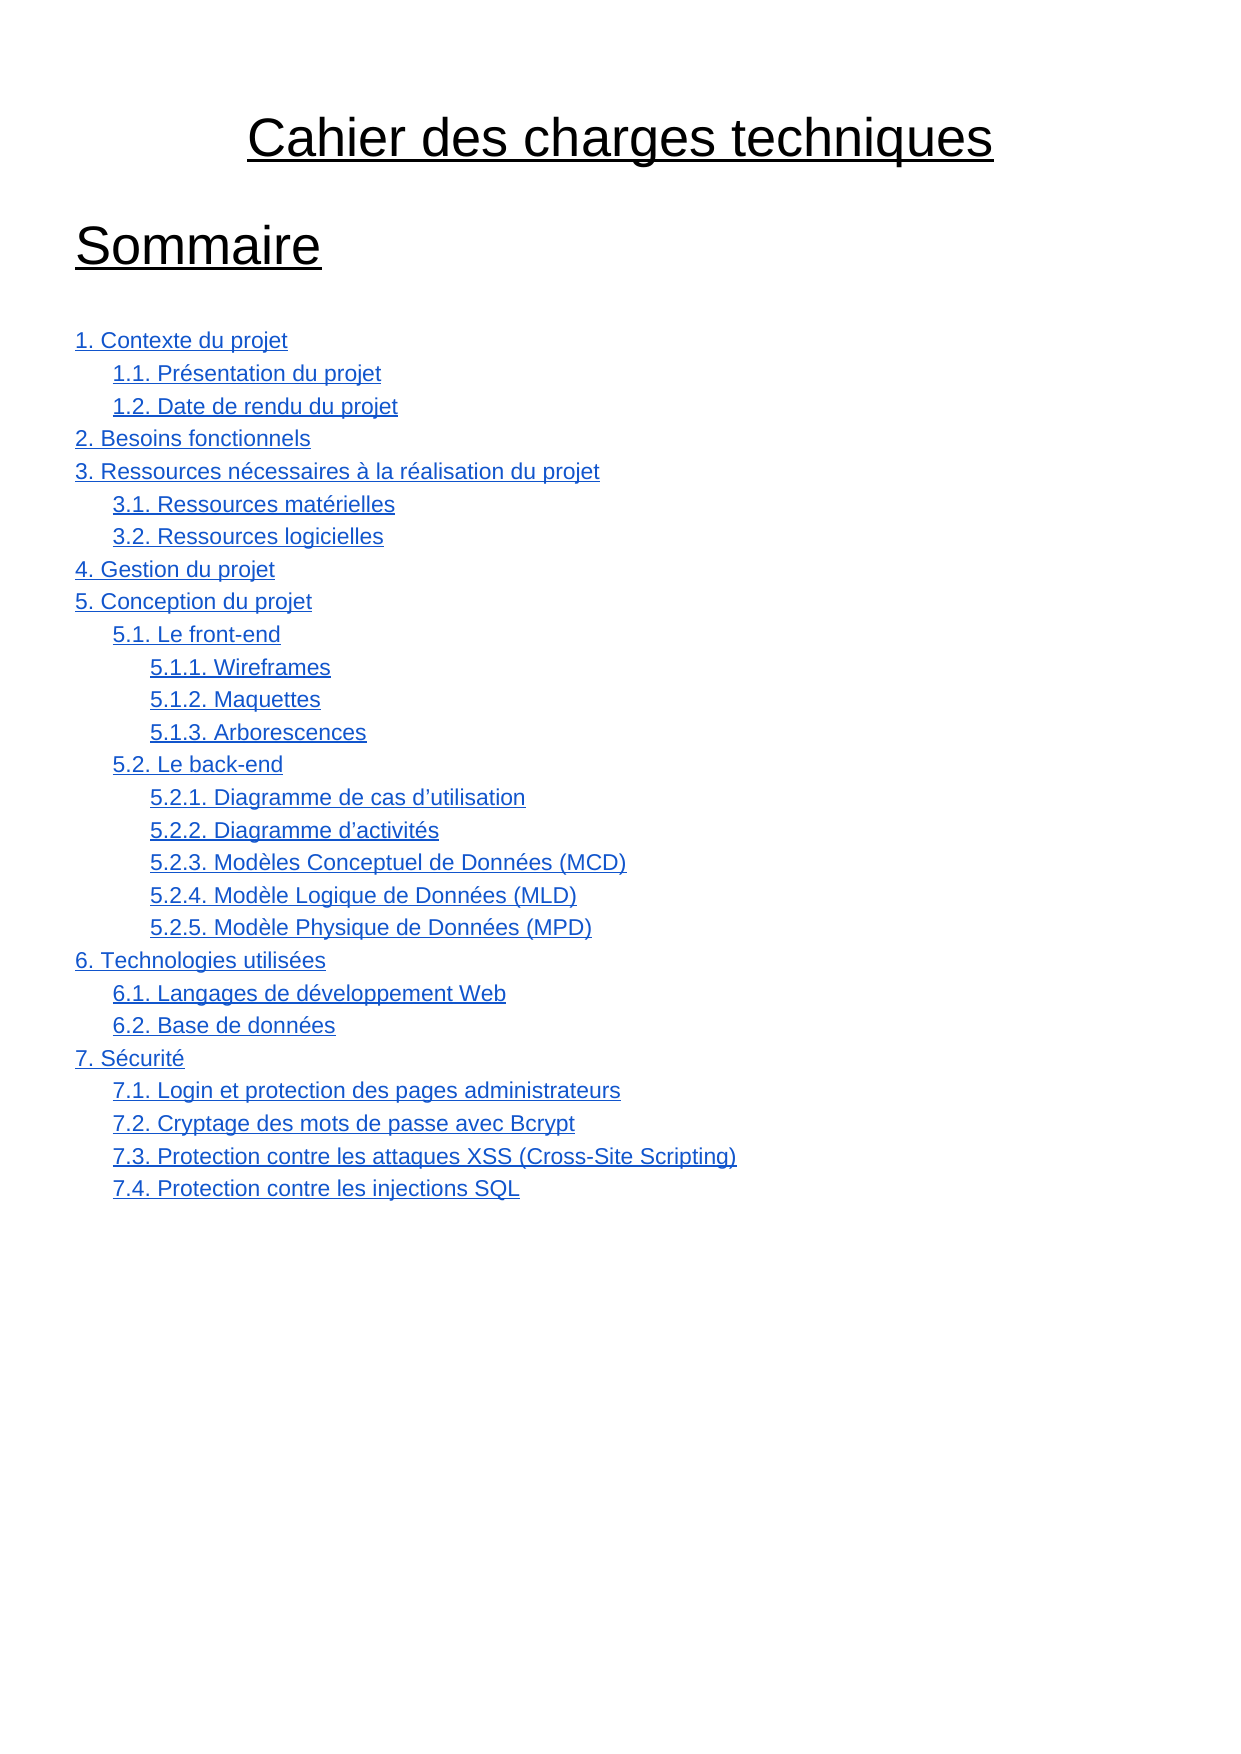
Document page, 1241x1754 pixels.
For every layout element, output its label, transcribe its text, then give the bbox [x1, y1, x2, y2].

title Cahier des charges techniques [75, 105, 1165, 167]
title Sommaire [75, 213, 1165, 276]
